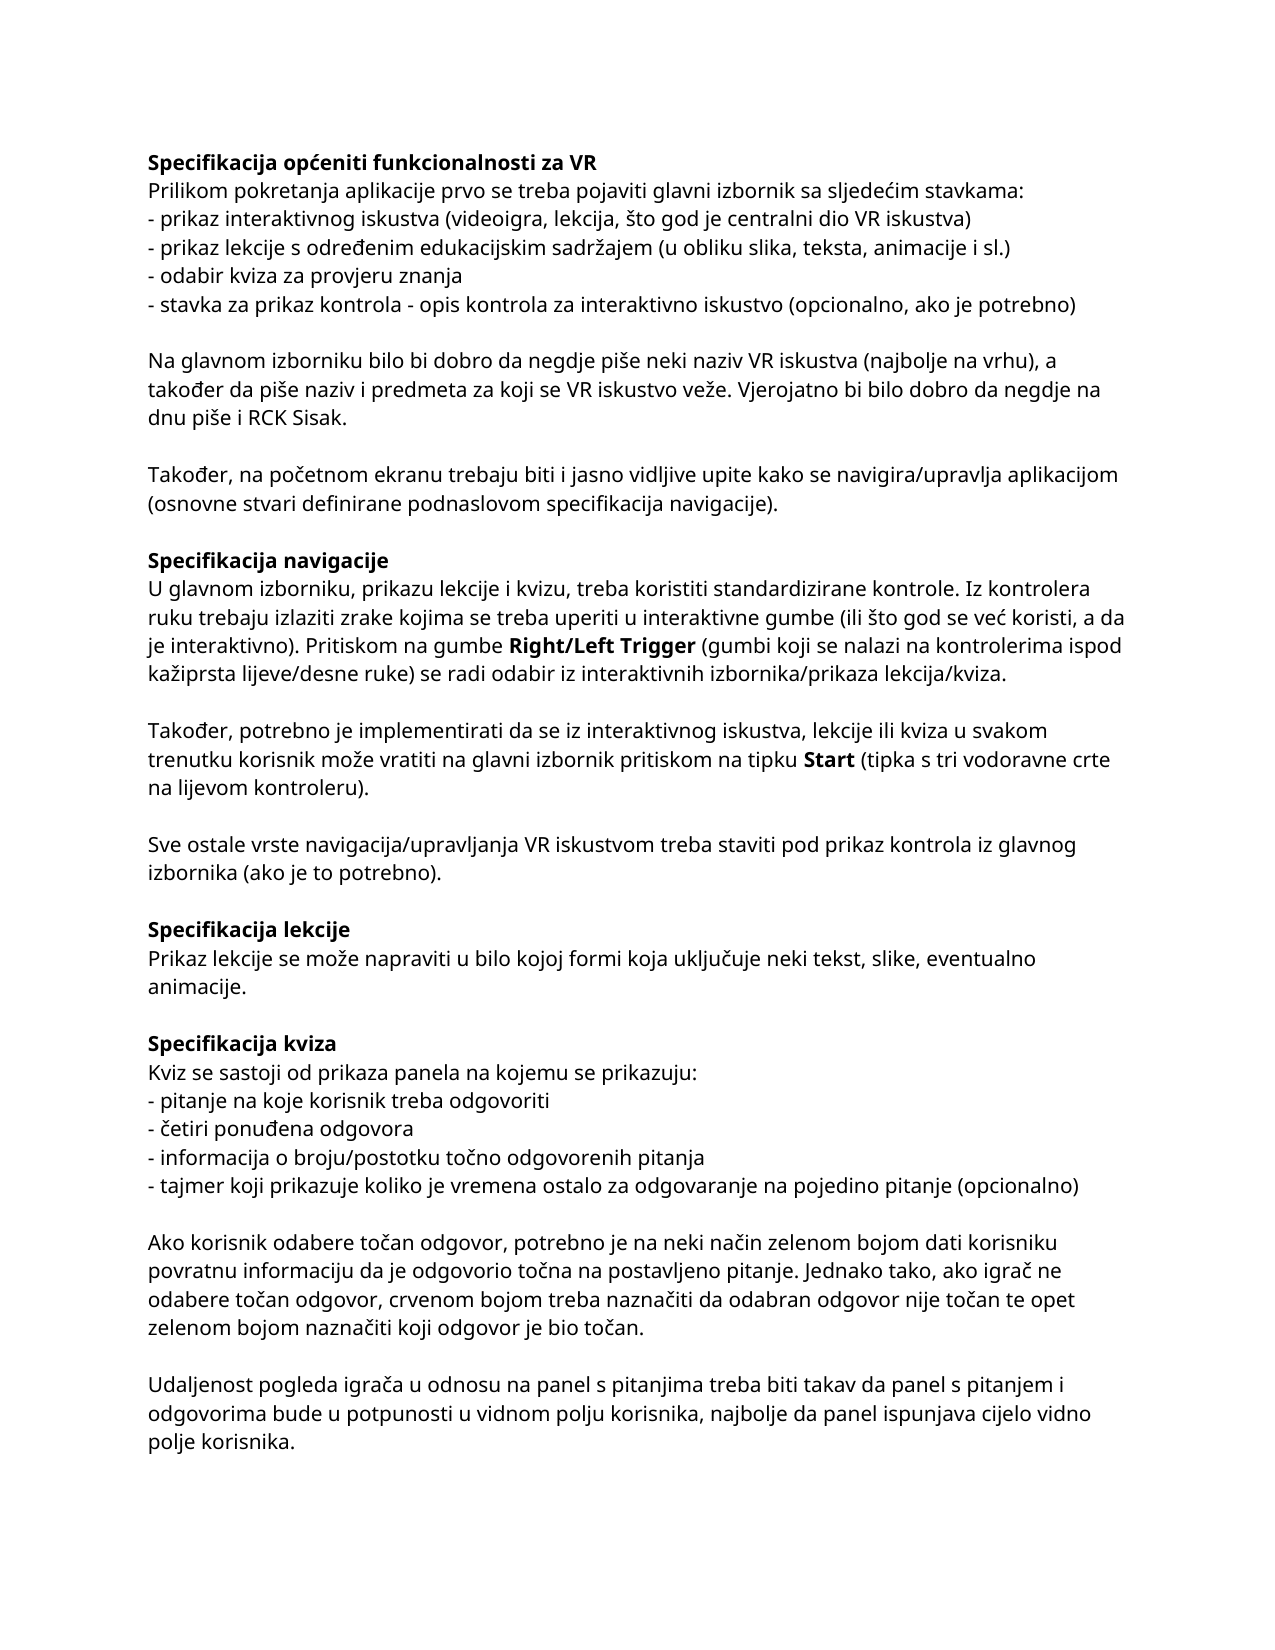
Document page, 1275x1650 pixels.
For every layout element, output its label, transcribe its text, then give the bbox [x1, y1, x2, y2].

text Specifikacija kviza [148, 1029, 1127, 1058]
text - odabir kviza za provjeru znanja [148, 261, 1127, 290]
text Specifikacija navigacije [148, 546, 1127, 574]
text Također, na početnom ekranu trebaju biti i jasno vidljive upite kako se navigira/upravlja aplikacijom (osnovne stvari definirane podnaslovom specifikacija navigacije). [148, 460, 1127, 517]
text Udaljenost pogleda igrača u odnosu na panel s pitanjima treba biti takav da panel s pitanjem i odgovorima bude u potpunosti u vidnom polju korisnika, najbolje da panel ispunjava cijelo vidno polje korisnika. [148, 1370, 1127, 1456]
text - informacija o broju/postotku točno odgovorenih pitanja [148, 1143, 1127, 1171]
text Prikaz lekcije se može napraviti u bilo kojoj formi koja uključuje neki tekst, slike, eventualno animacije. [148, 944, 1127, 1001]
text Sve ostale vrste navigacija/upravljanja VR iskustvom treba staviti pod prikaz kontrola iz glavnog izbornika (ako je to potrebno). [148, 830, 1127, 887]
text - prikaz interaktivnog iskustva (videoigra, lekcija, što god je centralni dio VR iskustva) [148, 204, 1127, 233]
text Na glavnom izborniku bilo bi dobro da negdje piše neki naziv VR iskustva (najbolje na vrhu), a također da piše naziv i predmeta za koji se VR iskustvo veže. Vjerojatno bi bilo dobro da negdje na dnu piše i RCK Sisak. [148, 347, 1127, 432]
text Specifikacija općeniti funkcionalnosti za VR [148, 148, 1127, 176]
text Također, potrebno je implementirati da se iz interaktivnog iskustva, lekcije ili kviza u svakom trenutku korisnik može vratiti na glavni izbornik pritiskom na tipku Start (tipka s tri vodoravne crte na lijevom kontroleru). [148, 716, 1127, 802]
text - stavka za prikaz kontrola - opis kontrola za interaktivno iskustvo (opcionalno, ako je potrebno) [148, 290, 1127, 318]
text Specifikacija lekcije [148, 915, 1127, 944]
text U glavnom izborniku, prikazu lekcije i kvizu, treba koristiti standardizirane kontrole. Iz kontrolera ruku trebaju izlaziti zrake kojima se treba uperiti u interaktivne gumbe (ili što god se već koristi, a da je interaktivno). Pritiskom na gumbe Right/Left Trigger (gumbi koji se nalazi na kontrolerima ispod kažiprsta lijeve/desne ruke) se radi odabir iz interaktivnih izbornika/prikaza lekcija/kviza. [148, 574, 1127, 688]
text - tajmer koji prikazuje koliko je vremena ostalo za odgovaranje na pojedino pitanje (opcionalno) [148, 1171, 1127, 1200]
text Kviz se sastoji od prikaza panela na kojemu se prikazuju: [148, 1058, 1127, 1086]
text - četiri ponuđena odgovora [148, 1114, 1127, 1143]
text Prilikom pokretanja aplikacije prvo se treba pojaviti glavni izbornik sa sljedećim stavkama: [148, 176, 1127, 204]
text Ako korisnik odabere točan odgovor, potrebno je na neki način zelenom bojom dati korisniku povratnu informaciju da je odgovorio točna na postavljeno pitanje. Jednako tako, ako igrač ne odabere točan odgovor, crvenom bojom treba naznačiti da odabran odgovor nije točan te opet zelenom bojom naznačiti koji odgovor je bio točan. [148, 1228, 1127, 1342]
text - pitanje na koje korisnik treba odgovoriti [148, 1086, 1127, 1114]
text - prikaz lekcije s određenim edukacijskim sadržajem (u obliku slika, teksta, animacije i sl.) [148, 233, 1127, 261]
